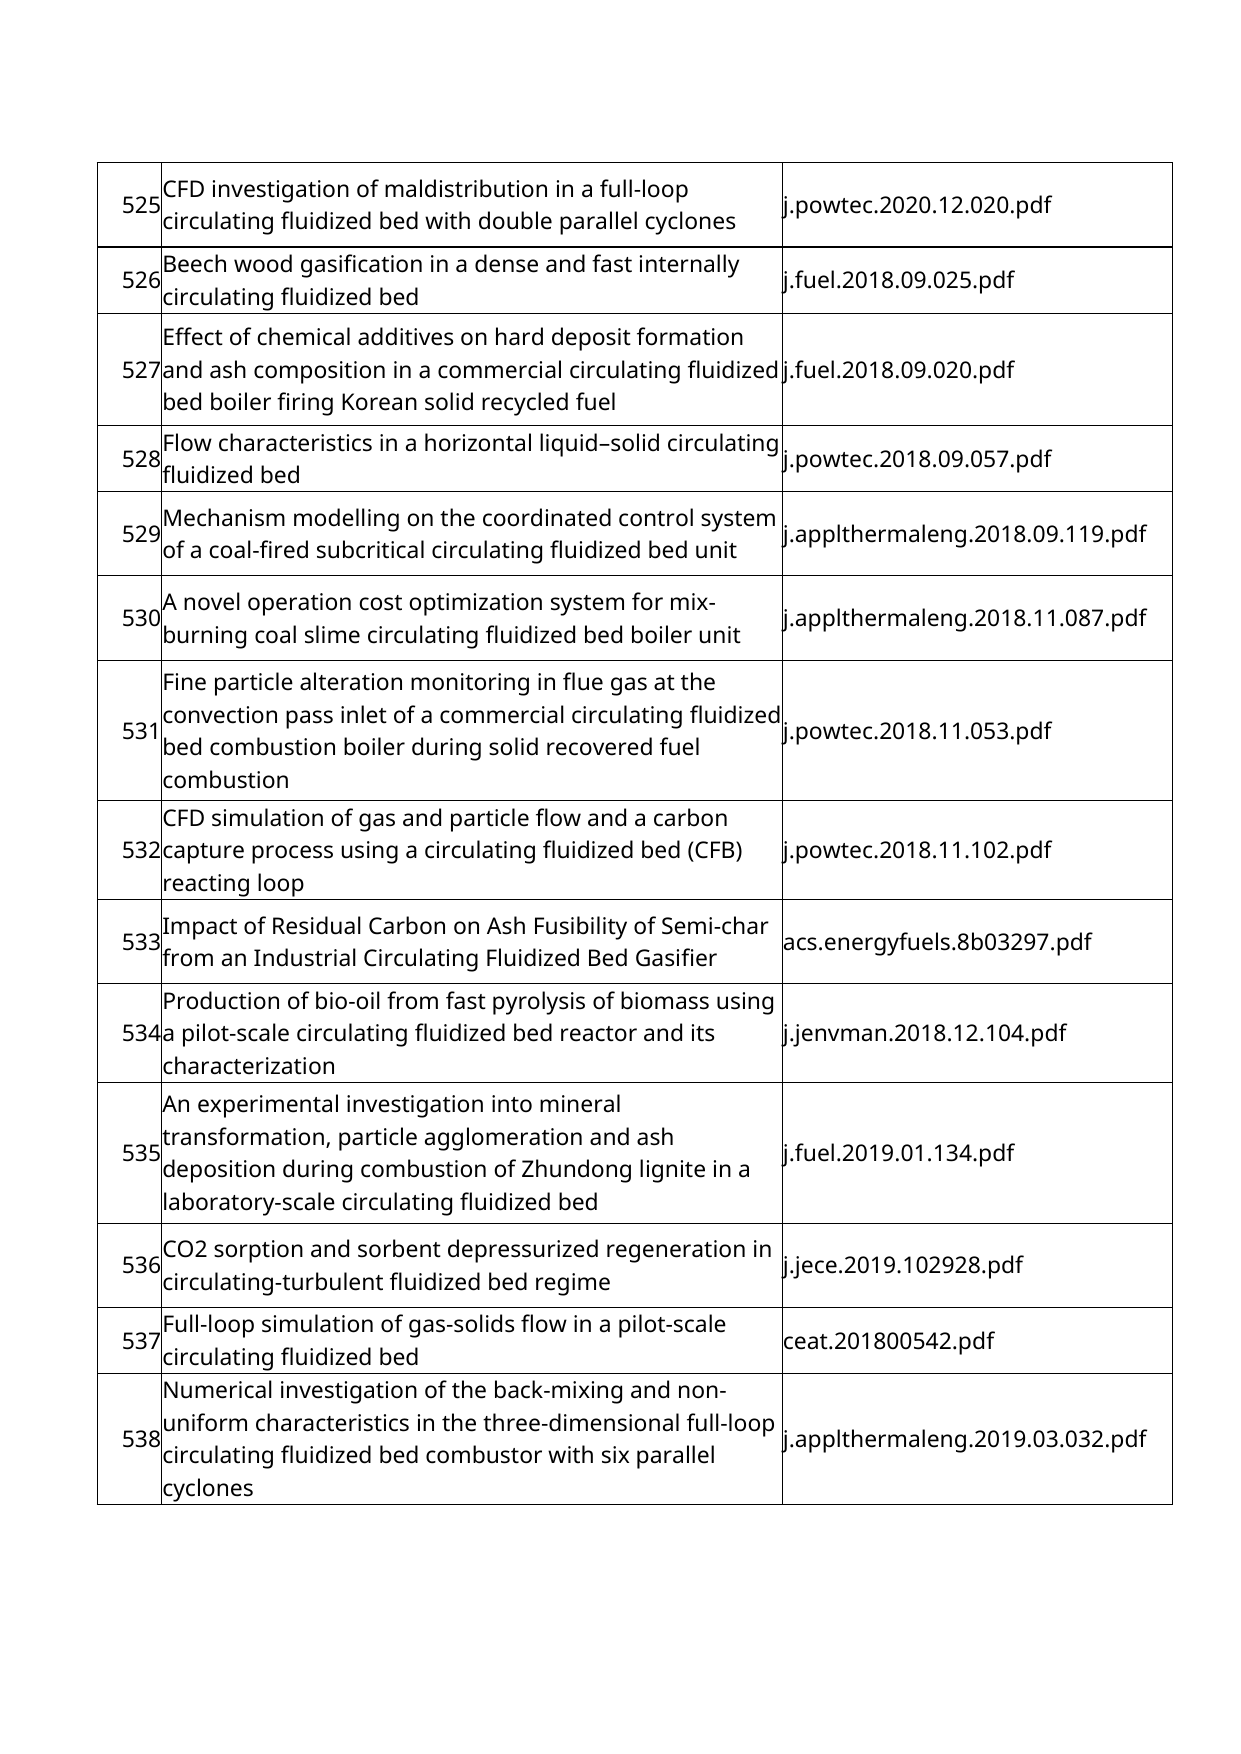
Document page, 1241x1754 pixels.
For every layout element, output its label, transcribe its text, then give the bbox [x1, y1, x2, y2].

table_cell CFD simulation of gas and particle flow and a carbon capture process using a circulating fluidized bed (CFB) reacting loop [162, 801, 782, 899]
table_cell j.jece.2019.102928.pdf [783, 1224, 1172, 1307]
table_cell Full-loop simulation of gas-solids flow in a pilot-scale circulating fluidized bed [162, 1308, 782, 1373]
table_cell 532 [98, 801, 161, 899]
table_cell Fine particle alteration monitoring in flue gas at the convection pass inlet of a commercial circulating fluidized bed combustion boiler during solid recovered fuel combustion [162, 661, 782, 800]
table_cell Flow characteristics in a horizontal liquid–solid circulating fluidized bed [162, 426, 782, 491]
table_cell 536 [98, 1224, 161, 1307]
table_cell j.fuel.2019.01.134.pdf [783, 1083, 1172, 1222]
table_cell Numerical investigation of the back-mixing and non-uniform characteristics in the three-dimensional full-loop circulating fluidized bed combustor with six parallel cyclones [162, 1374, 782, 1504]
table_cell Beech wood gasification in a dense and fast internally circulating fluidized bed [162, 248, 782, 312]
table_cell 533 [98, 900, 161, 983]
table_cell 528 [98, 426, 161, 491]
table_cell Impact of Residual Carbon on Ash Fusibility of Semi-char from an Industrial Circulating Fluidized Bed Gasifier [162, 900, 782, 983]
table_cell j.powtec.2018.11.053.pdf [783, 661, 1172, 800]
table_cell j.powtec.2018.11.102.pdf [783, 801, 1172, 899]
table_cell j.fuel.2018.09.020.pdf [783, 314, 1172, 425]
table_cell Mechanism modelling on the coordinated control system of a coal-fired subcritical circulating fluidized bed unit [162, 492, 782, 575]
table_cell acs.energyfuels.8b03297.pdf [783, 900, 1172, 983]
table_cell 525 [98, 163, 161, 246]
table_cell 529 [98, 492, 161, 575]
table_cell j.applthermaleng.2019.03.032.pdf [783, 1374, 1172, 1504]
table_cell ceat.201800542.pdf [783, 1308, 1172, 1373]
table_cell CFD investigation of maldistribution in a full-loop circulating fluidized bed with double parallel cyclones [162, 163, 782, 246]
table_cell 535 [98, 1083, 161, 1222]
table_cell j.powtec.2018.09.057.pdf [783, 426, 1172, 491]
table_cell j.jenvman.2018.12.104.pdf [783, 984, 1172, 1082]
table_cell 537 [98, 1308, 161, 1373]
table_cell 534 [98, 984, 161, 1082]
table_cell CO2 sorption and sorbent depressurized regeneration in circulating-turbulent fluidized bed regime [162, 1224, 782, 1307]
table_cell j.applthermaleng.2018.11.087.pdf [783, 576, 1172, 660]
table_cell 527 [98, 314, 161, 425]
table_cell 526 [98, 248, 161, 312]
table_cell A novel operation cost optimization system for mix-burning coal slime circulating fluidized bed boiler unit [162, 576, 782, 660]
table_cell An experimental investigation into mineral transformation, particle agglomeration and ash deposition during combustion of Zhundong lignite in a laboratory-scale circulating fluidized bed [162, 1083, 782, 1222]
table_cell j.powtec.2020.12.020.pdf [783, 163, 1172, 246]
table_cell j.fuel.2018.09.025.pdf [783, 248, 1172, 312]
table_cell Production of bio-oil from fast pyrolysis of biomass using a pilot-scale circulating fluidized bed reactor and its characterization [162, 984, 782, 1082]
table_cell 531 [98, 661, 161, 800]
table_cell j.applthermaleng.2018.09.119.pdf [783, 492, 1172, 575]
table_cell 538 [98, 1374, 161, 1504]
table_cell 530 [98, 576, 161, 660]
table_cell Effect of chemical additives on hard deposit formation and ash composition in a commercial circulating fluidized bed boiler firing Korean solid recycled fuel [162, 314, 782, 425]
